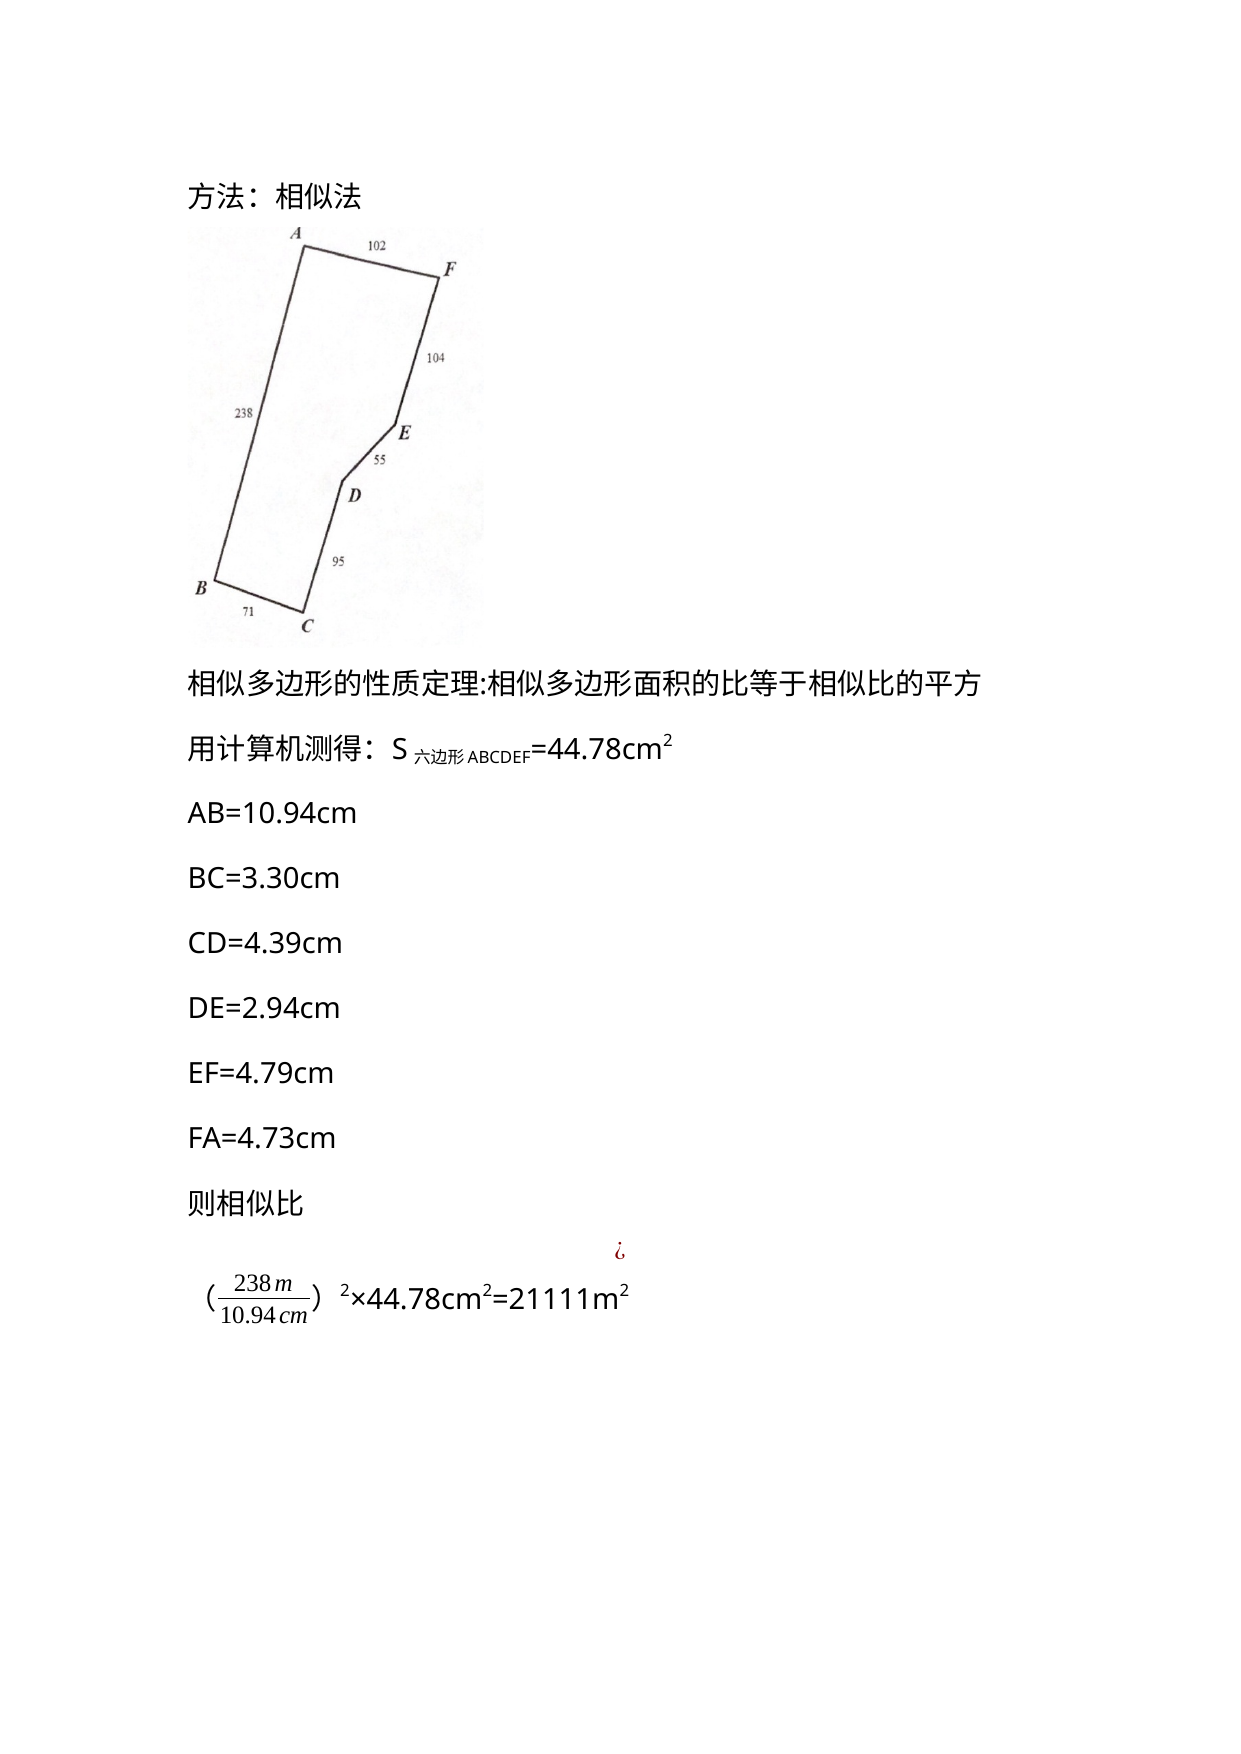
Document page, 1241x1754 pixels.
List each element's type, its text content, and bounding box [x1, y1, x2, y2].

text （）2×44.78cm2=21111m2 [187, 1267, 1053, 1332]
text 相似多边形的性质定理:相似多边形面积的比等于相似比的平方 [187, 649, 1053, 714]
picture [187, 227, 484, 648]
text FA=4.73cm [187, 1104, 1053, 1169]
text 方法：相似法 [187, 162, 1053, 227]
text EF=4.79cm [187, 1039, 1053, 1104]
text DE=2.94cm [187, 974, 1053, 1039]
text CD=4.39cm [187, 909, 1053, 974]
text AB=10.94cm [187, 779, 1053, 844]
text 则相似比 [187, 1169, 1053, 1234]
text BC=3.30cm [187, 844, 1053, 909]
text 用计算机测得：S六边形ABCDEF=44.78cm2 [187, 714, 1053, 779]
